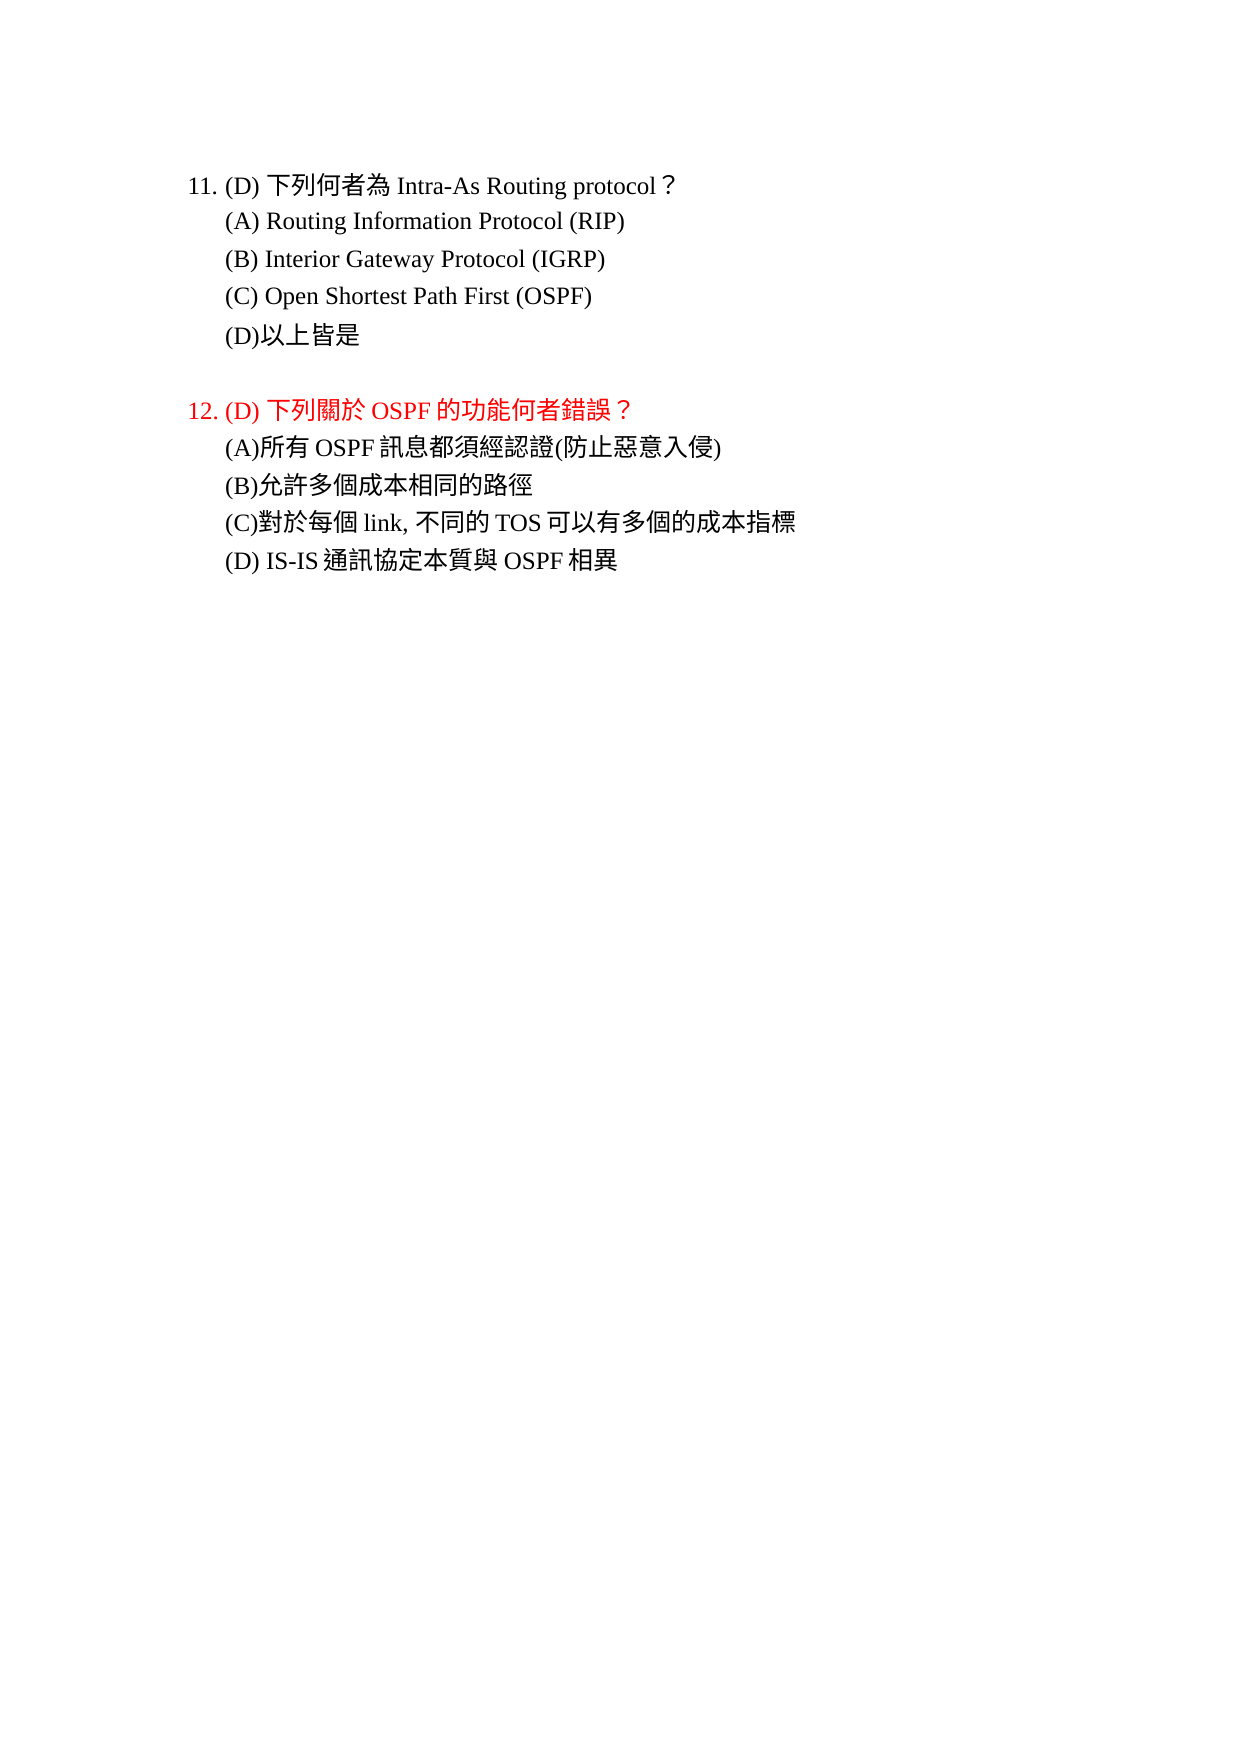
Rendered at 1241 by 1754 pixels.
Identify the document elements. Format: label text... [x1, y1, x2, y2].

text (C)對於每個link, 不同的TOS可以有多個的成本指標 [187, 502, 1053, 539]
text (A) Routing Information Protocol (RIP) [212, 202, 1053, 239]
list (D) 下列何者為 Intra-As Routing protocol？ [187, 164, 1053, 202]
text (D) IS-IS通訊協定本質與OSPF相異 [187, 539, 1053, 577]
text (A)所有OSPF訊息都須經認證(防止惡意入侵) [187, 427, 1053, 464]
text (D)以上皆是 [212, 314, 1053, 352]
text (B)允許多個成本相同的路徑 [187, 464, 1053, 502]
text (B) Interior Gateway Protocol (IGRP) [212, 239, 1053, 277]
list (D) 下列關於OSPF的功能何者錯誤？ [187, 389, 1053, 427]
text (C) Open Shortest Path First (OSPF) [212, 277, 1053, 314]
